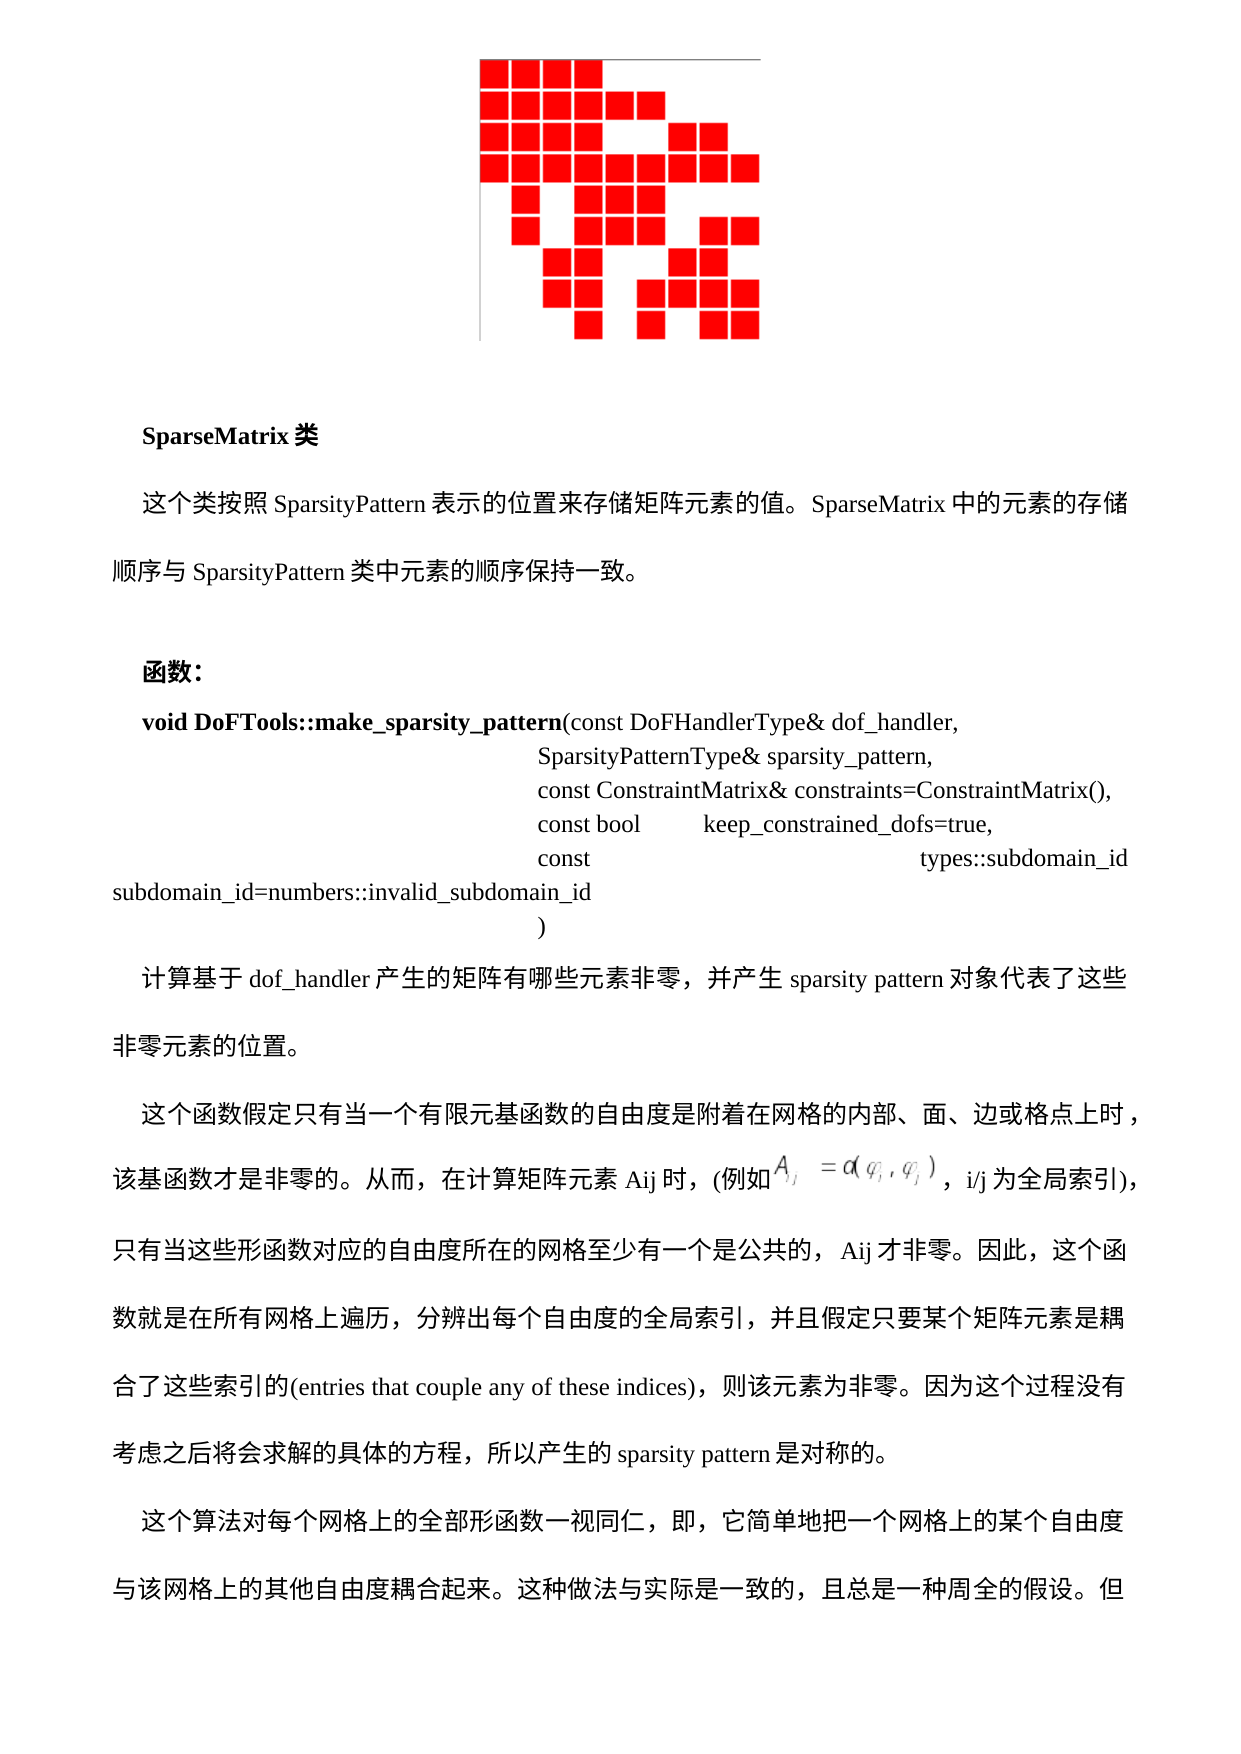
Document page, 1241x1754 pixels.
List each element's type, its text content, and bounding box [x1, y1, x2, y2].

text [112, 1486, 1128, 1622]
text SparsityPatternType& sparsity_pattern, [112, 739, 1128, 773]
text const ConstraintMatrix& constraints=ConstraintMatrix(), [112, 773, 1128, 807]
text SparseMatrix类 [112, 399, 1128, 467]
text ) [112, 909, 1128, 943]
text void DoFTools::make_sparsity_pattern(const DoFHandlerType& dof_handler, [112, 705, 1128, 739]
text 这个函数假定只有当一个有限元基函数的自由度是附着在网格的内部、面、边或格点上时，该基函数才是非零的。从而，在计算矩阵元素Aij时，(例如，i/j为全局索引)，只有当这些形函数对应的自由度所在的网格至少有一个是公共的，Aij才非零。因此，这个函数就是在所有网格上遍历，分辨出每个自由度的全局索引，并且假定只要某个矩阵元素是耦合了这些索引的(entries that couple any of these indices)，则该元素为非零。因为这个过程没有考虑之后将会求解的具体的方程，所以产生的sparsity pattern是对称的。 [112, 1078, 1128, 1486]
text const bool keep_constrained_dofs=true, [112, 807, 1128, 841]
text 这个类按照SparsityPattern表示的位置来存储矩阵元素的值。SparseMatrix中的元素的存储顺序与SparsityPattern类中元素的顺序保持一致。 [112, 467, 1128, 603]
text const types::subdomain_id subdomain_id=numbers::invalid_subdomain_id [112, 841, 1128, 909]
picture [479, 59, 761, 341]
text 计算基于dof_handler产生的矩阵有哪些元素非零，并产生sparsity pattern对象代表了这些非零元素的位置。 [112, 943, 1128, 1078]
text 函数： [112, 637, 1128, 705]
